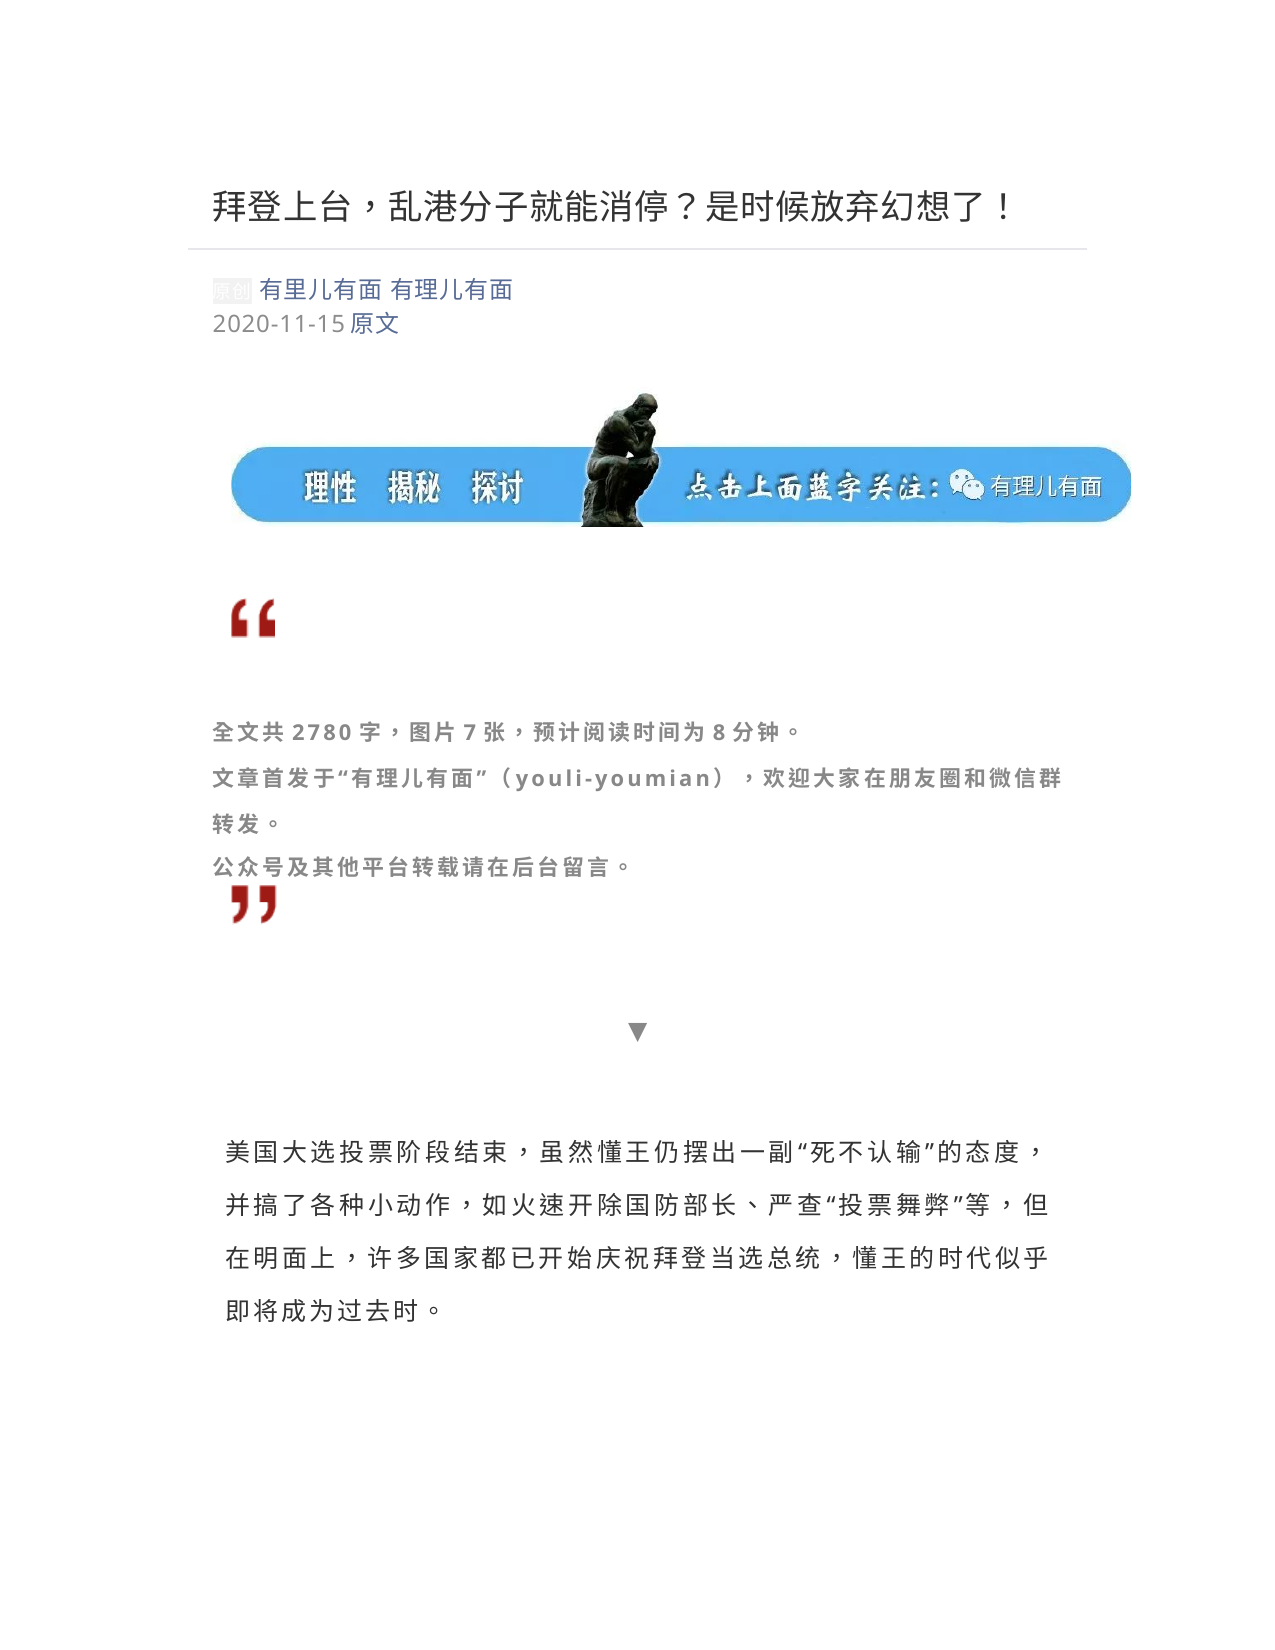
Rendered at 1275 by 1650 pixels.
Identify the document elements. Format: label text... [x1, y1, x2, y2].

text 文章首发于“有理儿有面”（youli-youmian），欢迎大家在朋友圈和微信群转发。 [212, 746, 1062, 839]
text 全文共2780字，图片7张，预计阅读时间为8分钟。 [212, 704, 1062, 746]
list 原创 有里儿有面 有理儿有面 [212, 272, 1062, 306]
picture [231, 885, 277, 925]
text ▼ [212, 1007, 1062, 1047]
text 美国大选投票阶段结束，虽然懂王仍摆出一副“死不认输”的态度，并搞了各种小动作，如火速开除国防部长、严查“投票舞弊”等，但在明面上，许多国家都已开始庆祝拜登当选总统，懂王的时代似乎即将成为过去时。 [225, 1115, 1050, 1328]
title 拜登上台，乱港分子就能消停？是时候放弃幻想了！ [187, 150, 1087, 250]
text 公众号及其他平台转载请在后台留言。 [212, 839, 1062, 882]
text 2020-11-15原文 发表于 [212, 306, 1062, 340]
picture [231, 598, 275, 638]
picture [231, 374, 1132, 527]
